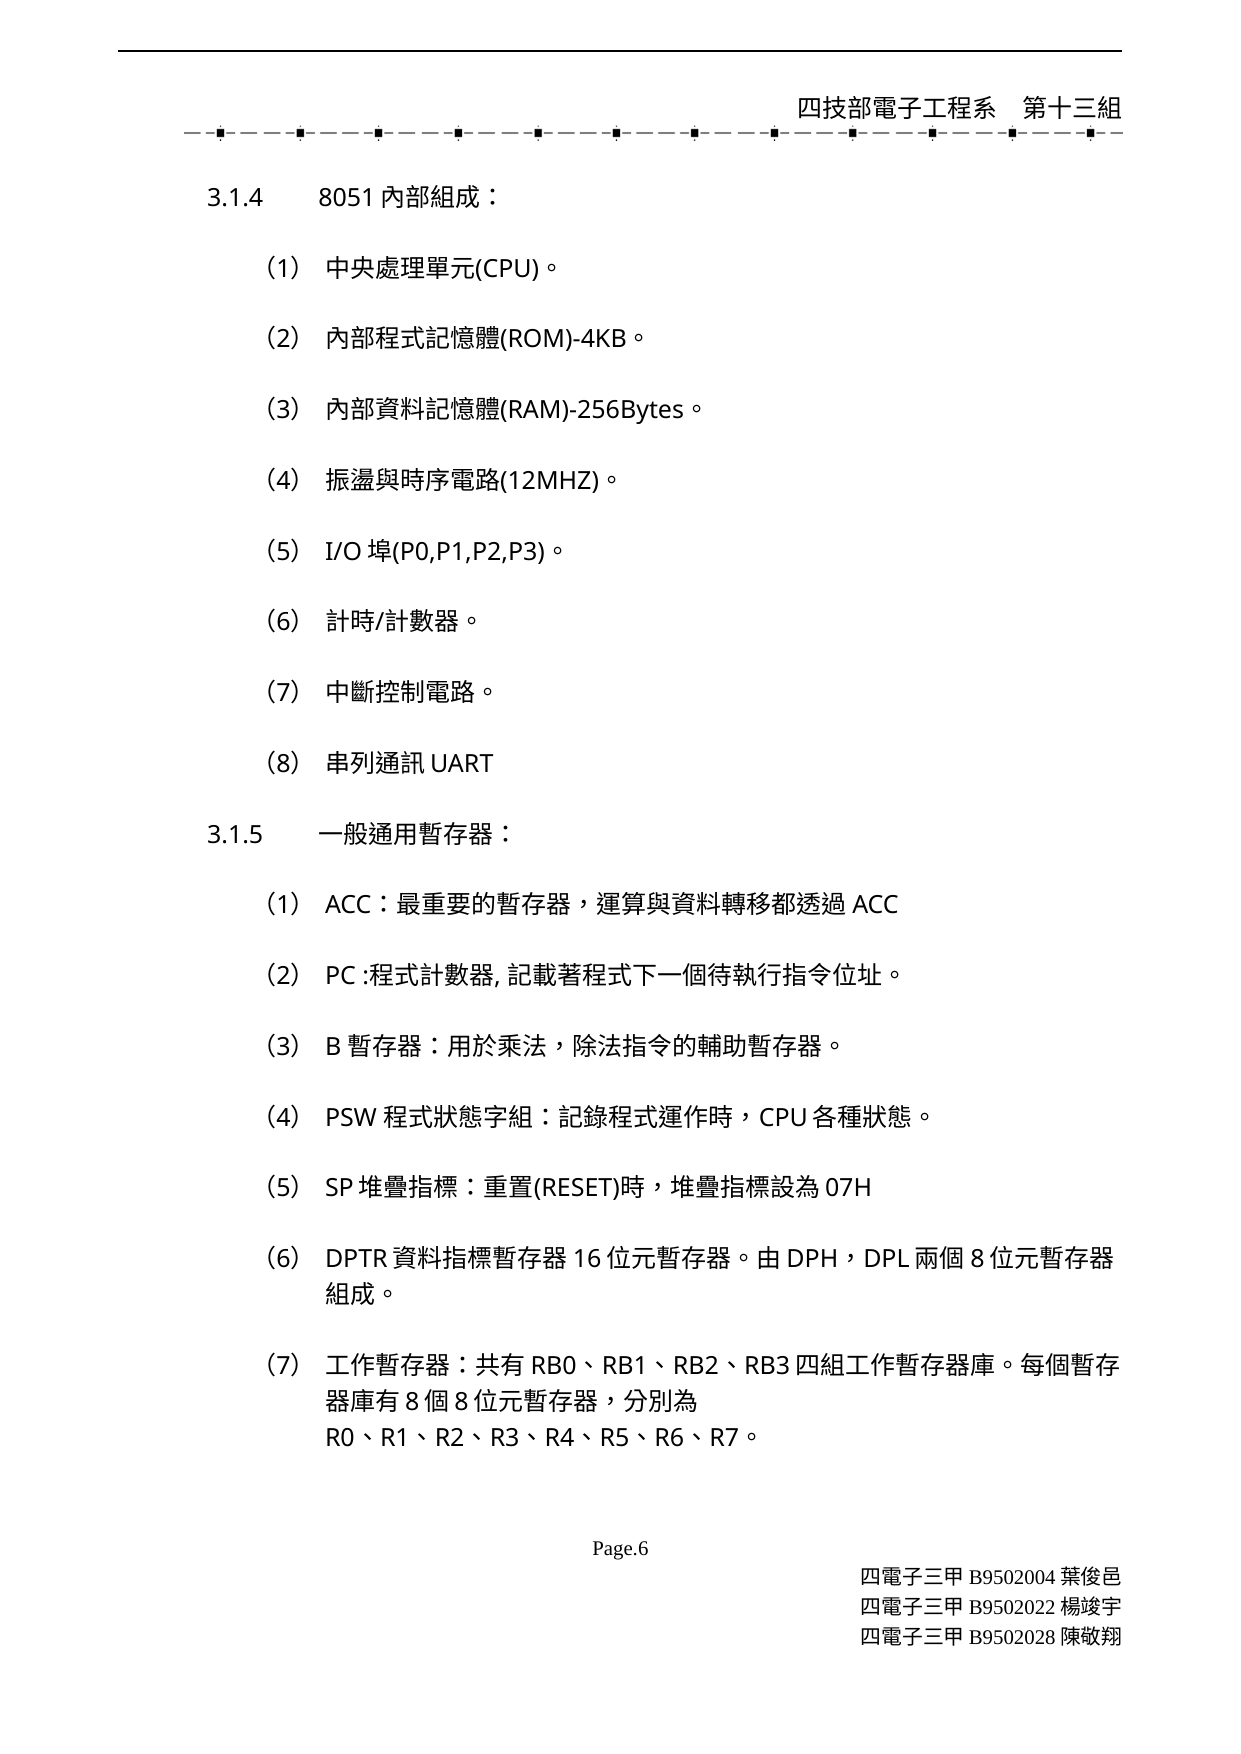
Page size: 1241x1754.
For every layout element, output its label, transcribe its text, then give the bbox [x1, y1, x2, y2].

text PSW 程式狀態字組：記錄程式運作時，CPU各種狀態。 [251, 1097, 1122, 1133]
text PC :程式計數器, 記載著程式下一個待執行指令位址。 [251, 956, 1122, 992]
text I/O埠(P0,P1,P2,P3)。 [251, 531, 1122, 567]
text DPTR資料指標暫存器16位元暫存器。由DPH，DPL兩個 8位元暫存器組成。 [251, 1238, 1122, 1311]
text ACC：最重要的暫存器，運算與資料轉移都透過 ACC [251, 885, 1122, 921]
text 內部程式記憶體(ROM)-4KB。 [251, 319, 1122, 355]
text 中斷控制電路。 [251, 673, 1122, 709]
text 8051內部組成： [207, 177, 1122, 214]
text 串列通訊UART [251, 743, 1122, 779]
text 內部資料記憶體(RAM)-256Bytes。 [251, 390, 1122, 426]
text B 暫存器：用於乘法，除法指令的輔助暫存器。 [251, 1026, 1122, 1062]
text 工作暫存器：共有 RB0、RB1、RB2、RB3四組工作暫存器庫。每個暫存器庫有8個8位元暫存器，分別為R0、R1、R2、R3、R4、R5、R6、R7。 [251, 1345, 1122, 1454]
text 一般通用暫存器： [207, 814, 1122, 850]
text 振盪與時序電路(HZ)。 [251, 460, 1122, 497]
picture [184, 124, 1123, 141]
text 中央處理單元(CPU)。 [251, 248, 1122, 284]
text SP堆疊指標：重置(RESET)時，堆疊指標設為07H [251, 1168, 1122, 1204]
text 計時/計數器。 [251, 602, 1122, 638]
